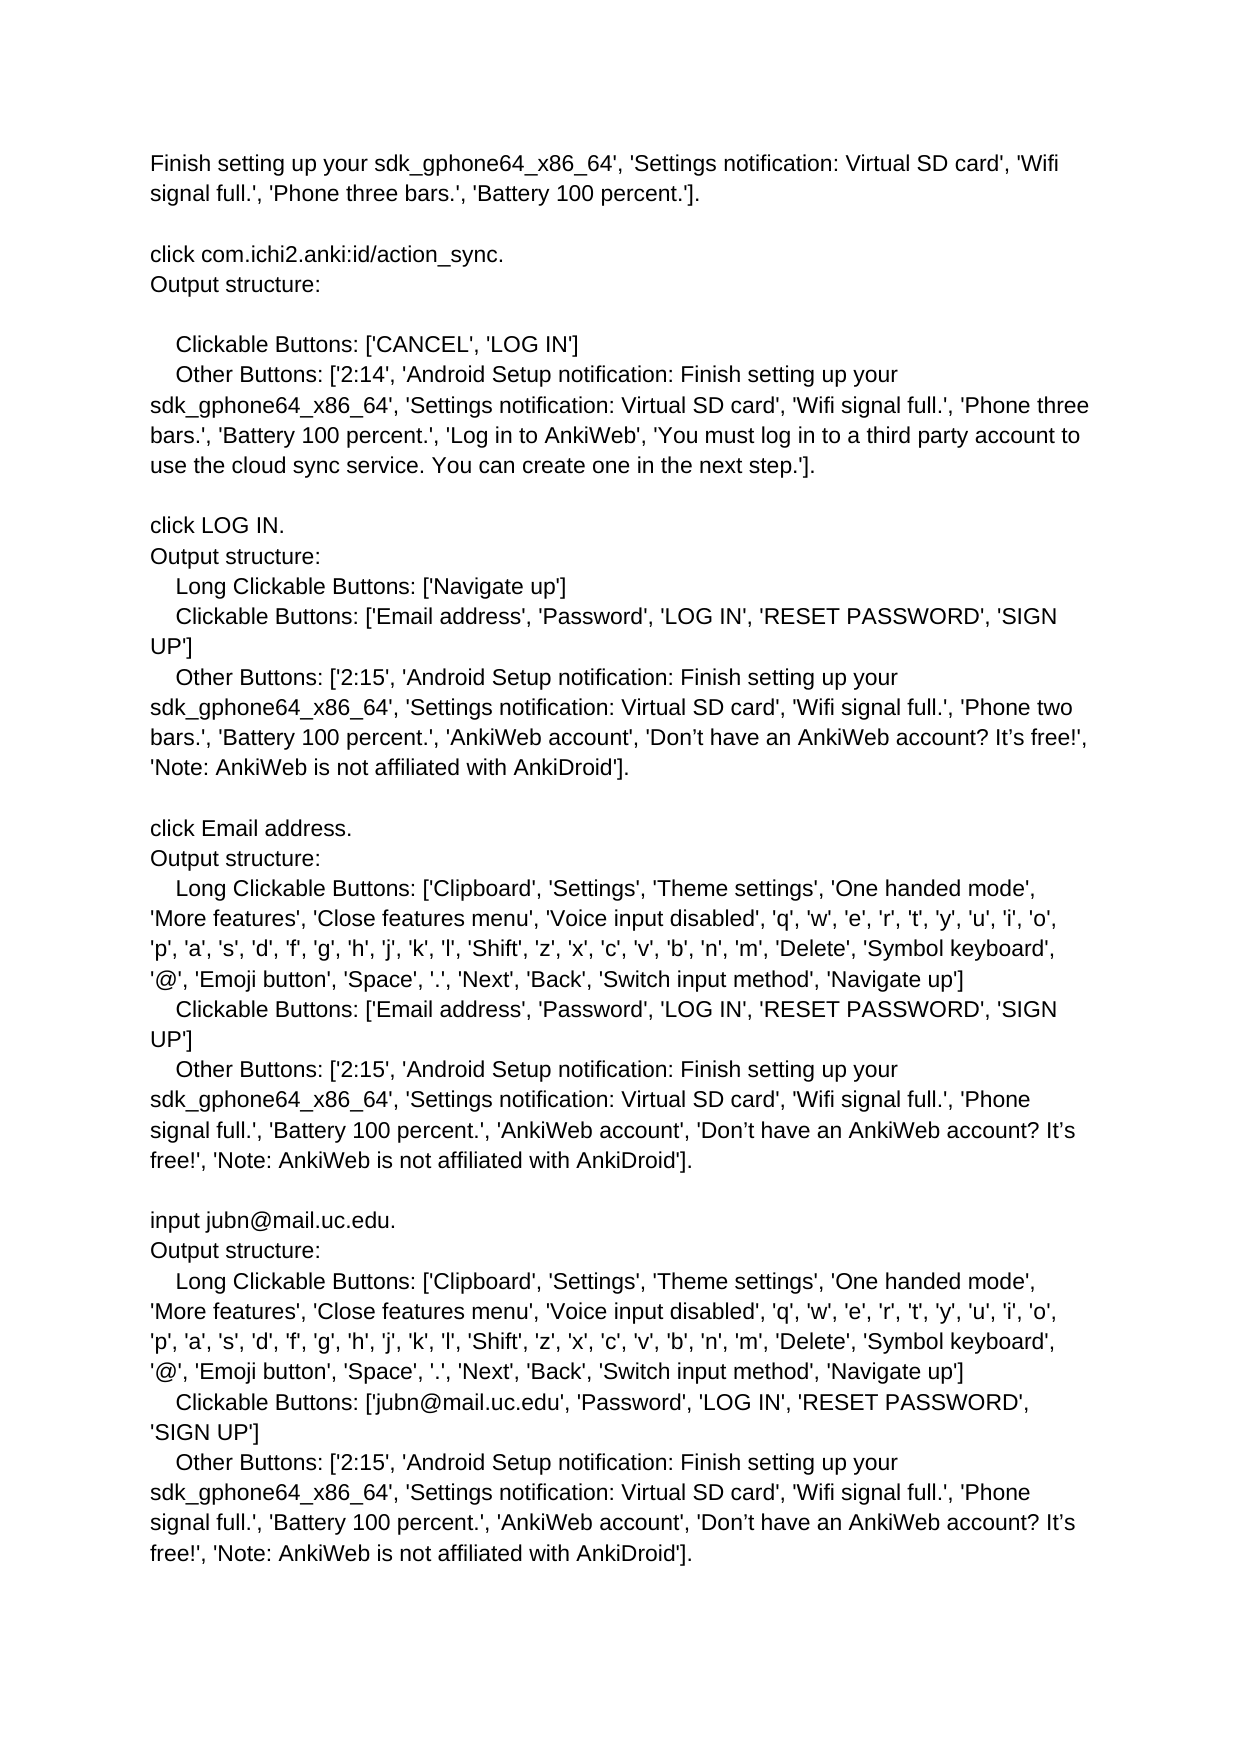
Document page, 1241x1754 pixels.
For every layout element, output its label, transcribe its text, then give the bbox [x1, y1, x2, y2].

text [150, 150, 1090, 207]
text click Email address. [150, 814, 1090, 841]
text Clickable Buttons: ['Email address', 'Password', 'LOG IN', 'RESET PASSWORD', 'SIGN UP'] [150, 603, 1090, 660]
text Long Clickable Buttons: ['Clipboard', 'Settings', 'Theme settings', 'One handed mode', 'More features', 'Close features menu', 'Voice input disabled', 'q', 'w', 'e', 'r', 't', 'y', 'u', 'i', 'o', 'p', 'a', 's', 'd', 'f', 'g', 'h', 'j', 'k', 'l', 'Shift', 'z', 'x', 'c', 'v', 'b', 'n', 'm', 'Delete', 'Symbol keyboard', '@', 'Emoji button', 'Space', '.', 'Next', 'Back', 'Switch input method', 'Navigate up'] [150, 1268, 1090, 1385]
text Clickable Buttons: ['CANCEL', 'LOG IN'] [150, 331, 1090, 358]
text click LOG IN. [150, 512, 1090, 539]
text Clickable Buttons: ['Email address', 'Password', 'LOG IN', 'RESET PASSWORD', 'SIGN UP'] [150, 996, 1090, 1052]
text Output structure: [150, 845, 1090, 871]
text Other Buttons: ['2:15', 'Android Setup notification: Finish setting up your sdk_gphone64_x86_64', 'Settings notification: Virtual SD card', 'Wifi signal full.', 'Phone signal full.', 'Battery 100 percent.', 'AnkiWeb account', 'Don’t have an AnkiWeb account? It’s free!', 'Note: AnkiWeb is not affiliated with AnkiDroid']. [150, 1449, 1090, 1566]
text Clickable Buttons: ['jubn@mail.uc.edu', 'Password', 'LOG IN', 'RESET PASSWORD', 'SIGN UP'] [150, 1388, 1090, 1445]
text Other Buttons: ['2:15', 'Android Setup notification: Finish setting up your sdk_gphone64_x86_64', 'Settings notification: Virtual SD card', 'Wifi signal full.', 'Phone two bars.', 'Battery 100 percent.', 'AnkiWeb account', 'Don’t have an AnkiWeb account? It’s free!', 'Note: AnkiWeb is not affiliated with AnkiDroid']. [150, 663, 1090, 781]
text Other Buttons: ['2:15', 'Android Setup notification: Finish setting up your sdk_gphone64_x86_64', 'Settings notification: Virtual SD card', 'Wifi signal full.', 'Phone signal full.', 'Battery 100 percent.', 'AnkiWeb account', 'Don’t have an AnkiWeb account? It’s free!', 'Note: AnkiWeb is not affiliated with AnkiDroid']. [150, 1056, 1090, 1173]
text Output structure: [150, 1237, 1090, 1264]
text Output structure: [150, 271, 1090, 297]
text click com.ichi2.anki:id/action_sync. [150, 241, 1090, 267]
text Long Clickable Buttons: ['Clipboard', 'Settings', 'Theme settings', 'One handed mode', 'More features', 'Close features menu', 'Voice input disabled', 'q', 'w', 'e', 'r', 't', 'y', 'u', 'i', 'o', 'p', 'a', 's', 'd', 'f', 'g', 'h', 'j', 'k', 'l', 'Shift', 'z', 'x', 'c', 'v', 'b', 'n', 'm', 'Delete', 'Symbol keyboard', '@', 'Emoji button', 'Space', '.', 'Next', 'Back', 'Switch input method', 'Navigate up'] [150, 875, 1090, 992]
text Long Clickable Buttons: ['Navigate up'] [150, 573, 1090, 599]
text input jubn@mail.uc.edu. [150, 1207, 1090, 1234]
text Output structure: [150, 543, 1090, 569]
text Other Buttons: ['2:14', 'Android Setup notification: Finish setting up your sdk_gphone64_x86_64', 'Settings notification: Virtual SD card', 'Wifi signal full.', 'Phone three bars.', 'Battery 100 percent.', 'Log in to AnkiWeb', 'You must log in to a third party account to use the cloud sync service. You can create one in the next step.']. [150, 361, 1090, 478]
